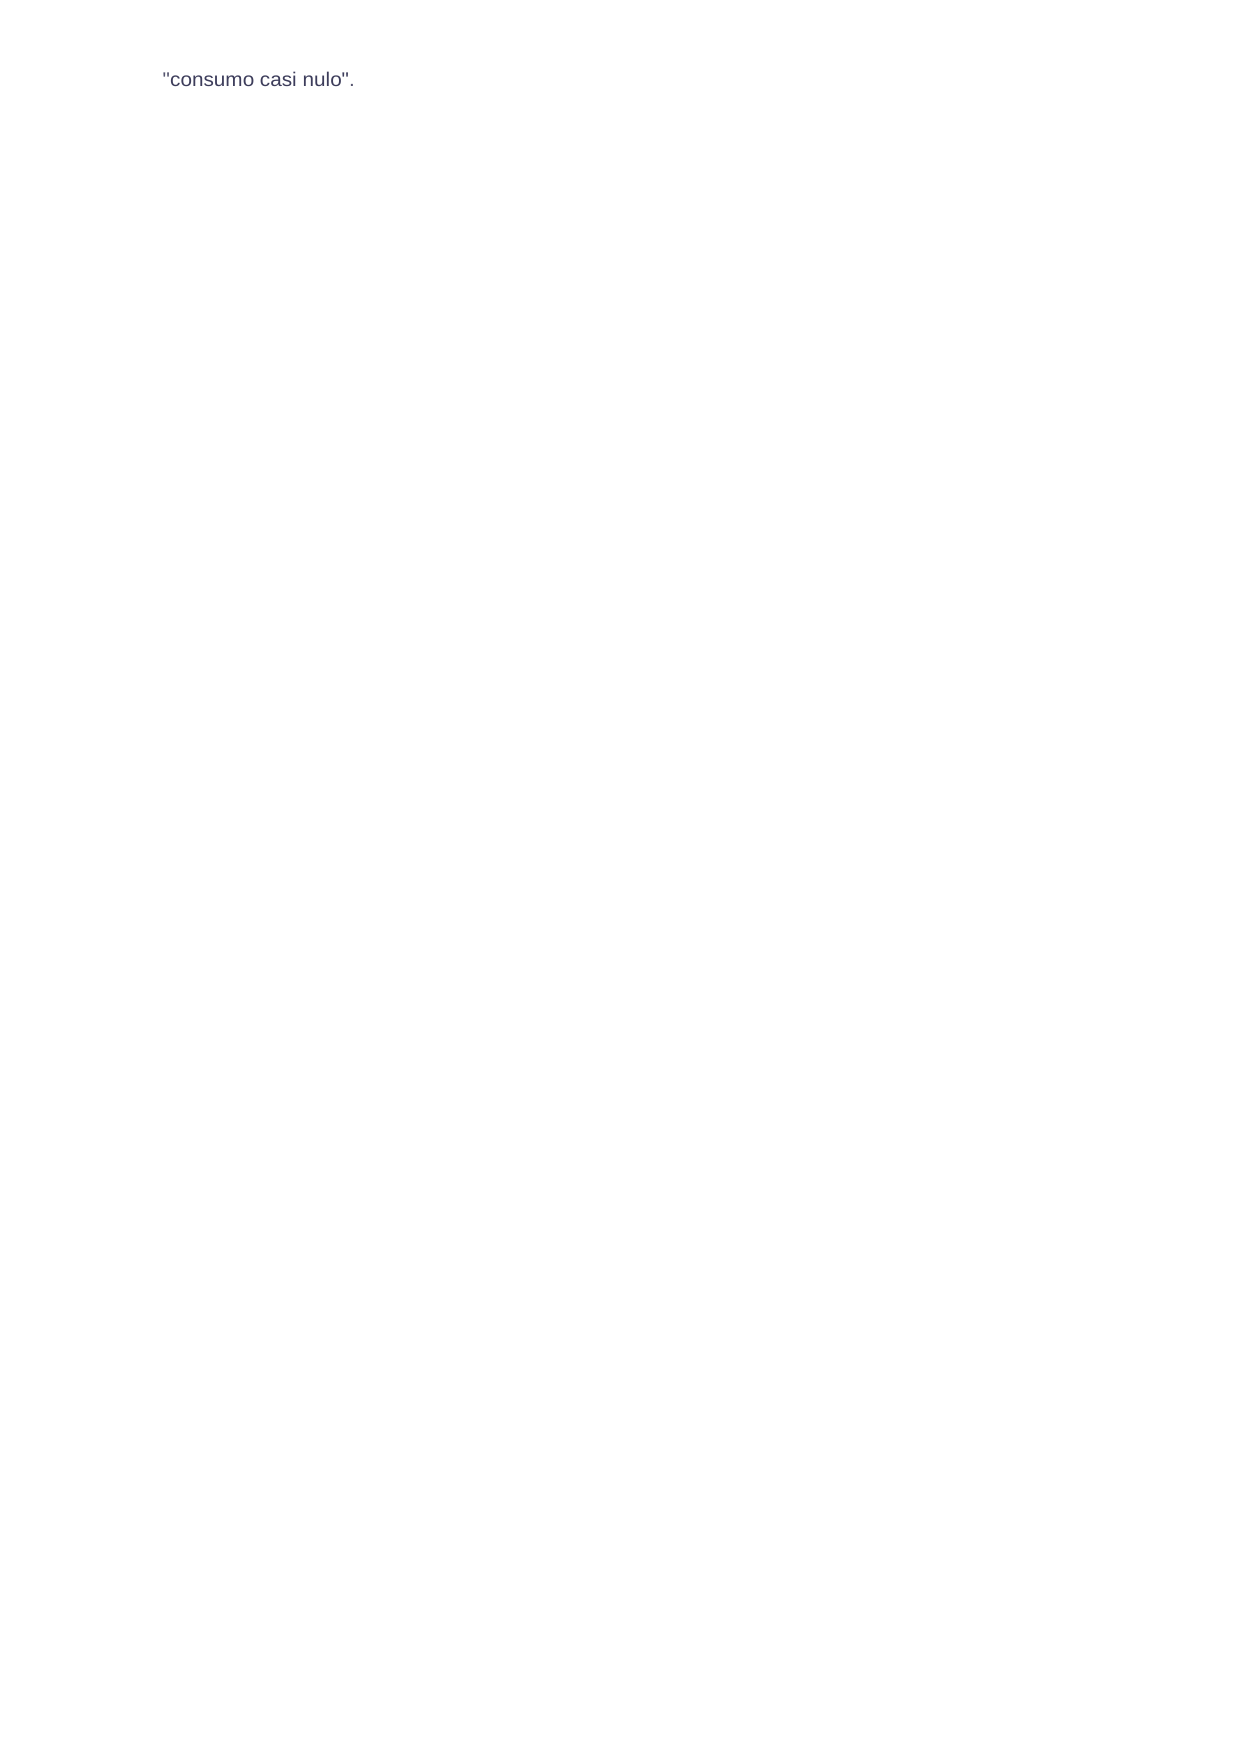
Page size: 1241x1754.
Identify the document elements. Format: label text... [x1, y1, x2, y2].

text "consumo casi nulo". [162, 69, 1176, 91]
